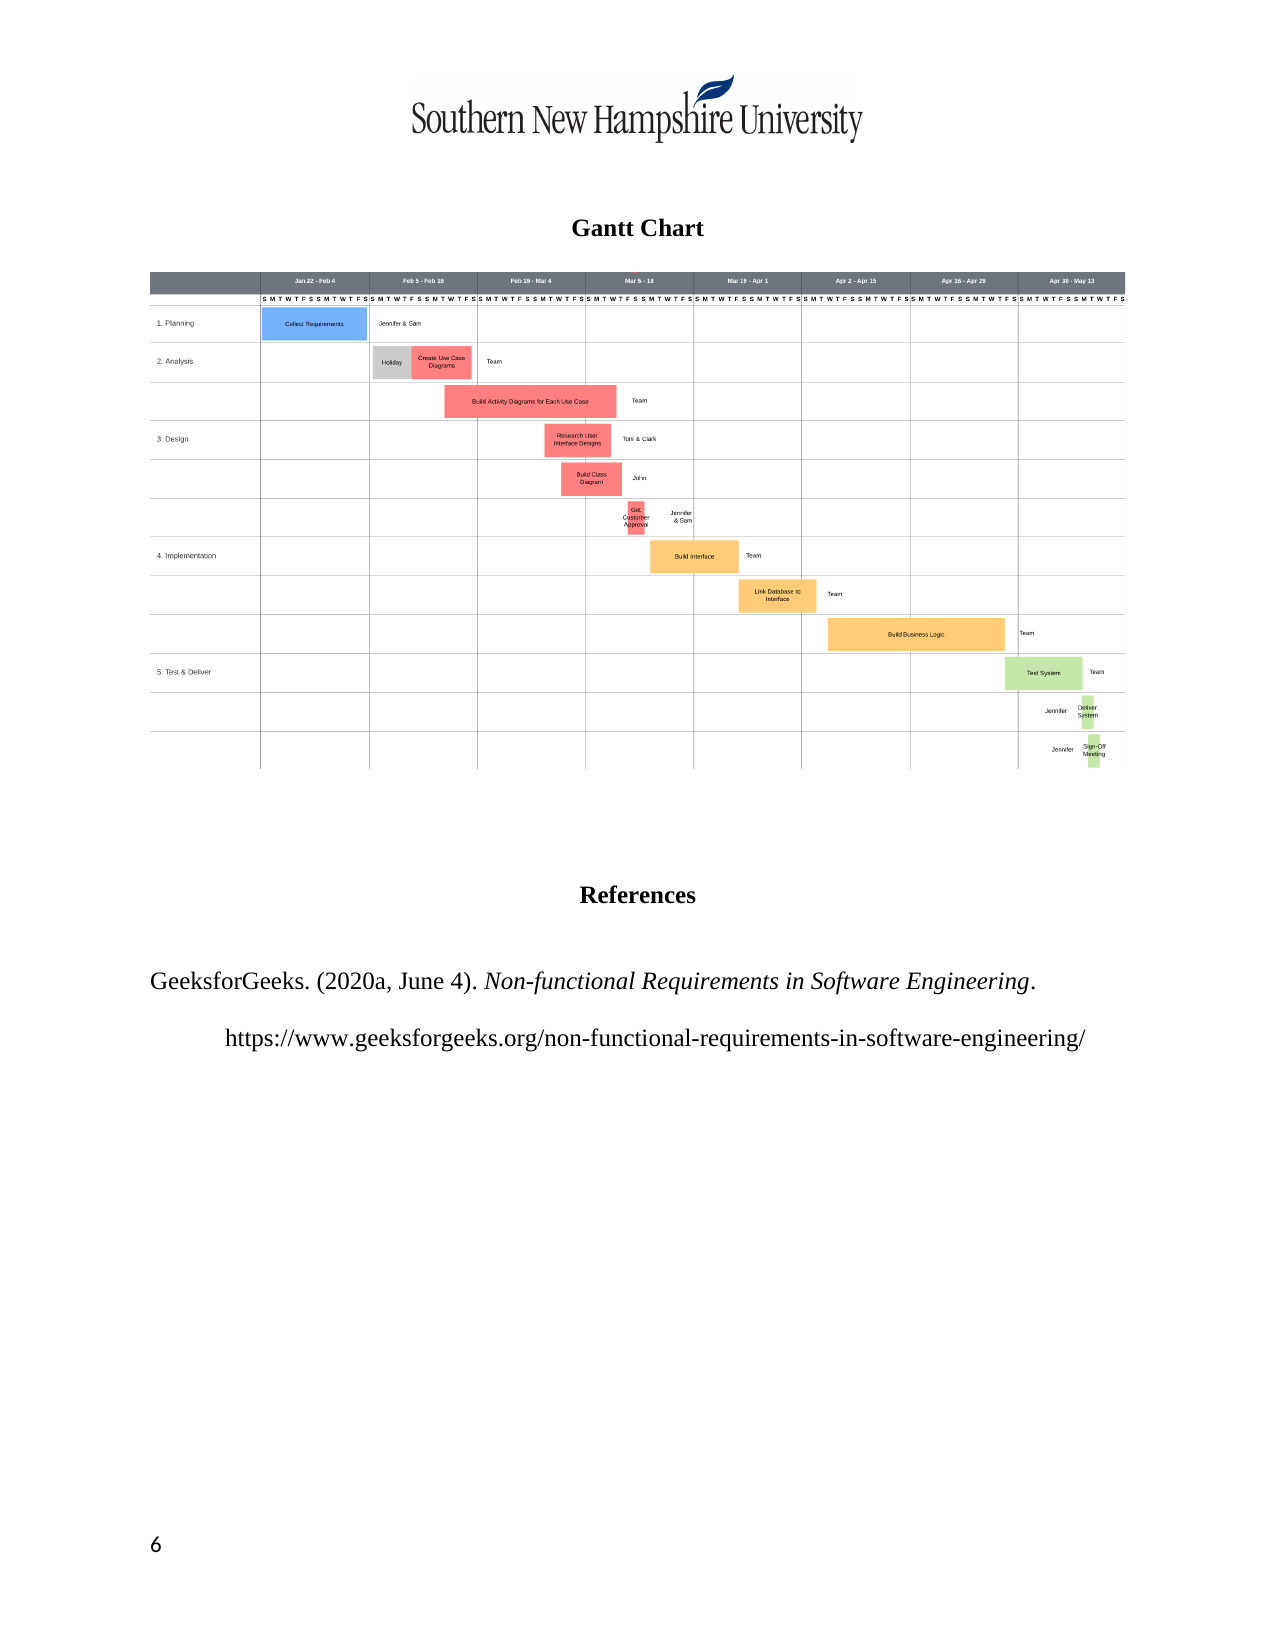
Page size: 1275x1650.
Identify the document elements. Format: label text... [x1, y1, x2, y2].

picture [412, 75, 863, 143]
picture [150, 272, 1125, 769]
text GeeksforGeeks. (2020a, June 4). Non-functional Requirements in Software Engineering. https://www.geeksforgeeks.org/non-functional-requirements-in-software-engineering/ [150, 966, 1125, 1052]
subtitle References [150, 880, 1125, 908]
subtitle Gantt Chart [150, 213, 1125, 241]
